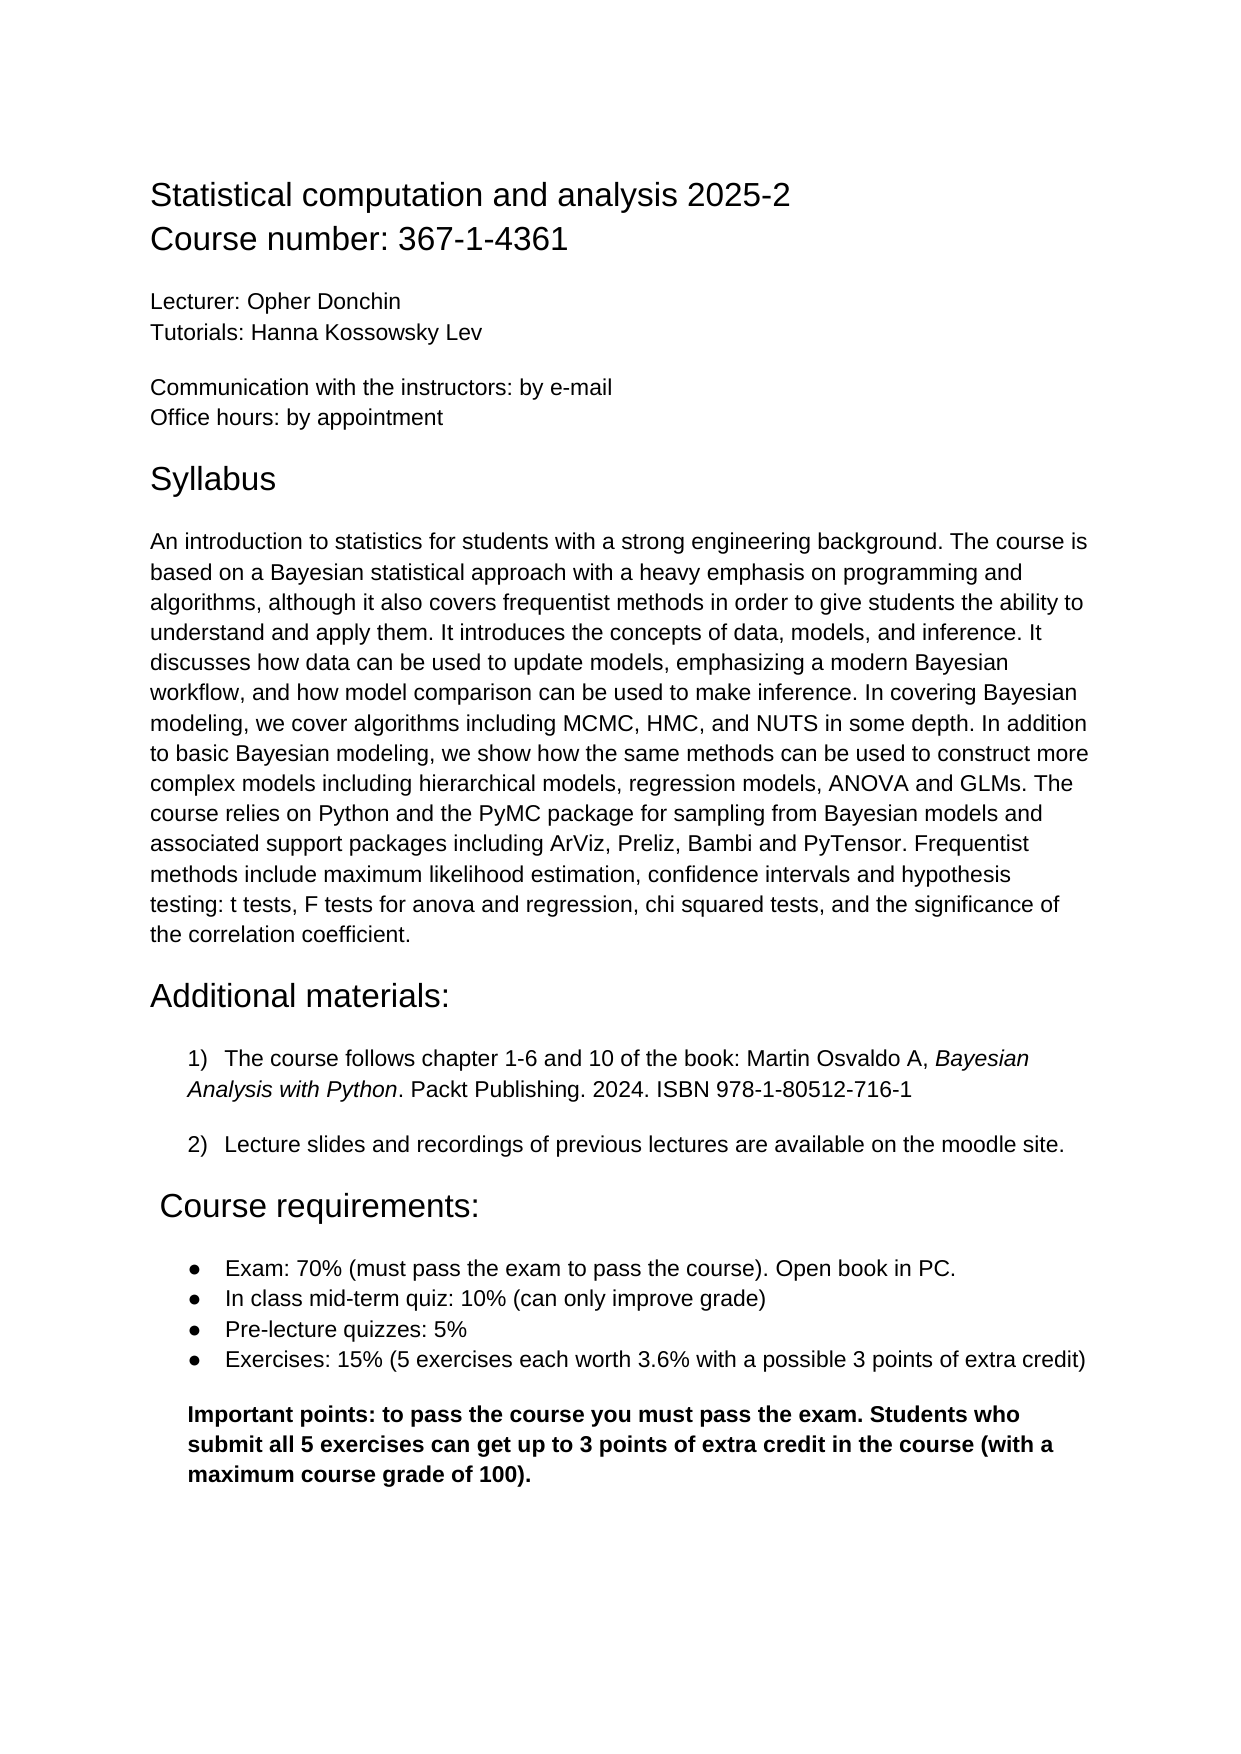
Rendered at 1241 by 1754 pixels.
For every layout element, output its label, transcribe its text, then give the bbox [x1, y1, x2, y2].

text 1) The course follows chapter 1-6 and 10 of the book: Martin Osvaldo A, Bayesian Analysis with Python. Packt Publishing. 2024. ISBN 978-1-80512-716-1 [187, 1045, 1090, 1102]
text 2) Lecture slides and recordings of previous lectures are available on the moodle site. [187, 1131, 1090, 1157]
subtitle Statistical computation and analysis 2025-2 Course number: 367-1-4361 [150, 175, 1090, 258]
list Pre-lecture quizzes: 5% [187, 1316, 1090, 1342]
subtitle Additional materials: [150, 976, 1090, 1015]
text Communication with the instructors: by e-mail Office hours: by appointment [150, 374, 1090, 430]
text An introduction to statistics for students with a strong engineering background. The course is based on a Bayesian statistical approach with a heavy emphasis on programming and algorithms, although it also covers frequentist methods in order to give students the ability to understand and apply them. It introduces the concepts of data, models, and inference. It discusses how data can be used to update models, emphasizing a modern Bayesian workflow, and how model comparison can be used to make inference. In covering Bayesian modeling, we cover algorithms including MCMC, HMC, and NUTS in some depth. In addition to basic Bayesian modeling, we show how the same methods can be used to construct more complex models including hierarchical models, regression models, ANOVA and GLMs. The course relies on Python and the PyMC package for sampling from Bayesian models and associated support packages including ArViz, Preliz, Bambi and PyTensor. Frequentist methods include maximum likelihood estimation, confidence intervals and hypothesis testing: t tests, F tests for anova and regression, chi squared tests, and the significance of the correlation coefficient. [150, 528, 1090, 947]
list Exercises: 15% (5 exercises each worth 3.6% with a possible 3 points of extra credit) [187, 1346, 1090, 1372]
text Lecturer: Opher Donchin Tutorials: Hanna Kossowsky Lev [150, 288, 1090, 345]
subtitle Syllabus [150, 459, 1090, 498]
list Exam: 70% (must pass the exam to pass the course). Open book in PC. [187, 1255, 1090, 1282]
list In class mid-term quiz: 10% (can only improve grade) [187, 1285, 1090, 1312]
subtitle Course requirements: [150, 1186, 1090, 1224]
text Important points: to pass the course you must pass the exam. Students who submit all 5 exercises can get up to 3 points of extra credit in the course (with a maximum course grade of 100). [187, 1401, 1090, 1488]
